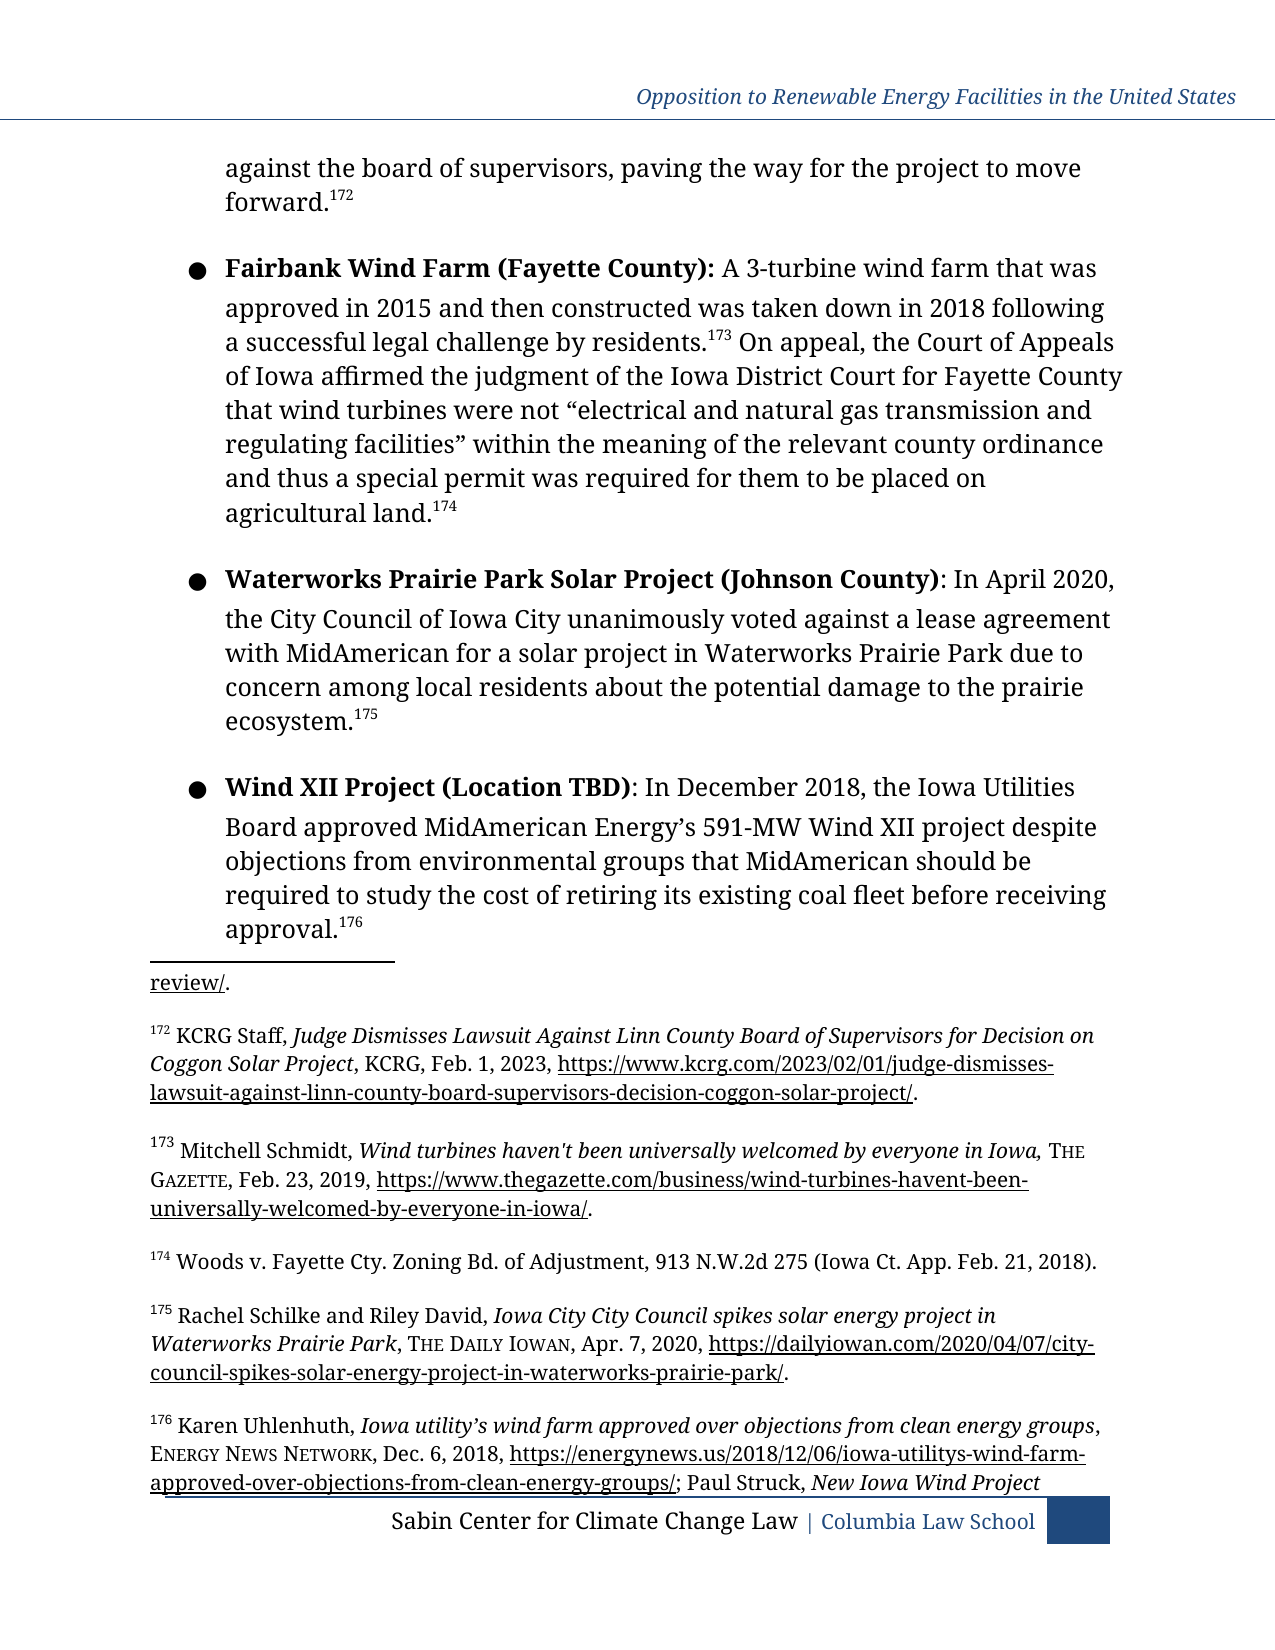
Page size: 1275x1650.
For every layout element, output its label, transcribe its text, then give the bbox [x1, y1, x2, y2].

list Fairbank Wind Farm (Fayette County): A 3-turbine wind farm that was approved in 2015 and then constructed was taken down in 2018 following a successful legal challenge by residents. On appeal, the Court of Appeals of Iowa affirmed the judgment of the Iowa District Court for Fayette County that wind turbines were not “electrical and natural gas transmission and regulating facilities” within the meaning of the relevant county ordinance and thus a special permit was required for them to be placed on agricultural land. [187, 244, 1125, 529]
list Waterworks Prairie Park Solar Project (Johnson County): In April 2020, the City Council of Iowa City unanimously voted against a lease agreement with MidAmerican for a solar project in Waterworks Prairie Park due to concern among local residents about the potential damage to the prairie ecosystem. [187, 554, 1125, 737]
list Coggon Solar (Linn County): Beginning in 2019, the developer of Coggon Solar began public outreach related to an application for a 640-acre, 100-MW solar project in Linn County. After residents voiced opposition to taking farmland out of commission, the Planning & Zoning Commission voted to recommend that the County Board of Supervisors deny the project. In January 2022, the Board voted 2-1 to approve the project. However, a family who lives near the proposed project brought a lawsuit against the board of supervisors, and, in July 2022, the Iowa Utilities Board denied Coggon Solar’s request for a certificate while the lawsuit was ongoing. On or before February 1, 2023, the court dismissed the lawsuit against the board of supervisors, paving the way for the project to move forward. [187, 151, 1125, 219]
list Wind XII Project (Location TBD): In December 2018, the Iowa Utilities Board approved MidAmerican Energy’s 591-MW Wind XII project despite objections from environmental groups that MidAmerican should be required to study the cost of retiring its existing coal fleet before receiving approval. [187, 762, 1125, 946]
